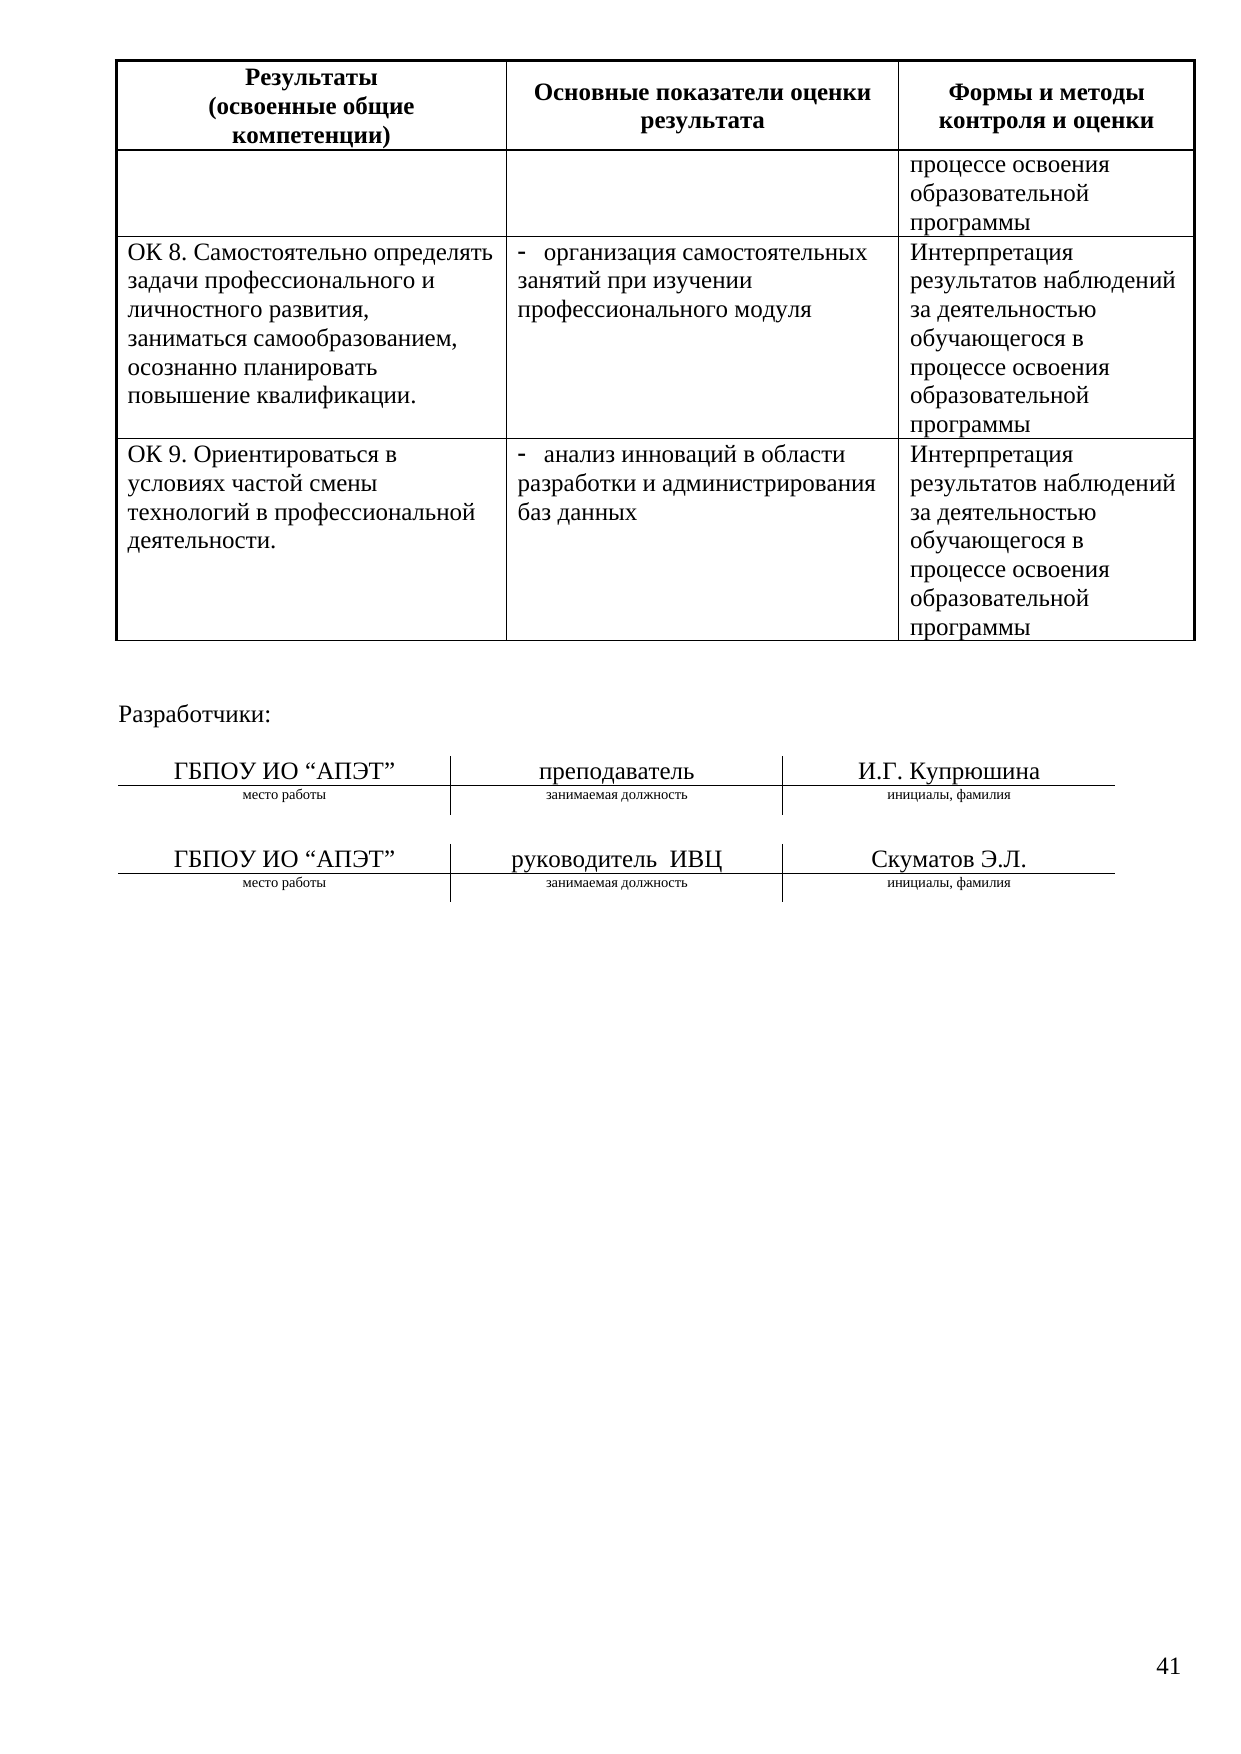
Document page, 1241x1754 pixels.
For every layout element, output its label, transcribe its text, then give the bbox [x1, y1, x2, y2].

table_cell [507, 151, 898, 236]
table_cell инициалы, фамилия [783, 786, 1115, 815]
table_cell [118, 151, 506, 236]
table_header руководитель ИВЦ [451, 844, 782, 872]
table_cell занимаемая должность [451, 786, 782, 815]
table_header преподаватель [451, 756, 782, 785]
table_header Основные показатели оценки результата [507, 62, 898, 148]
table_header Результаты (освоенные общие компетенции) [118, 62, 506, 148]
table_cell место работы [118, 786, 450, 815]
table_cell занимаемая должность [451, 874, 782, 902]
table_header ГБПОУ ИО “АПЭТ” [118, 756, 450, 785]
text Разработчики: [118, 699, 1181, 728]
table_header Скуматов Э.Л. [783, 844, 1115, 872]
table_cell ОК 8. Самостоятельно определять задачи профессионального и личностного развития, заниматься самообразованием, осознанно планировать повышение квалификации. [118, 237, 506, 438]
table_header Формы и методы контроля и оценки [899, 62, 1193, 148]
table_cell анализ инноваций в области разработки и администрирования баз данных [507, 439, 898, 640]
table_cell инициалы, фамилия [783, 874, 1115, 902]
table_cell организация самостоятельных занятий при изучении профессионального модуля [507, 237, 898, 438]
table_cell Интерпретация результатов наблюдений за деятельностью обучающегося в процессе освоения образовательной программы [899, 439, 1193, 640]
table_cell ОК 9. Ориентироваться в условиях частой смены технологий в профессиональной деятельности. [118, 439, 506, 640]
table_cell место работы [118, 874, 450, 902]
table_header И.Г. Купрюшина [783, 756, 1115, 785]
table_cell Интерпретация результатов наблюдений за деятельностью обучающегося в процессе освоения образовательной программы [899, 237, 1193, 438]
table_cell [899, 151, 1193, 236]
table_header ГБПОУ ИО “АПЭТ” [118, 844, 450, 872]
